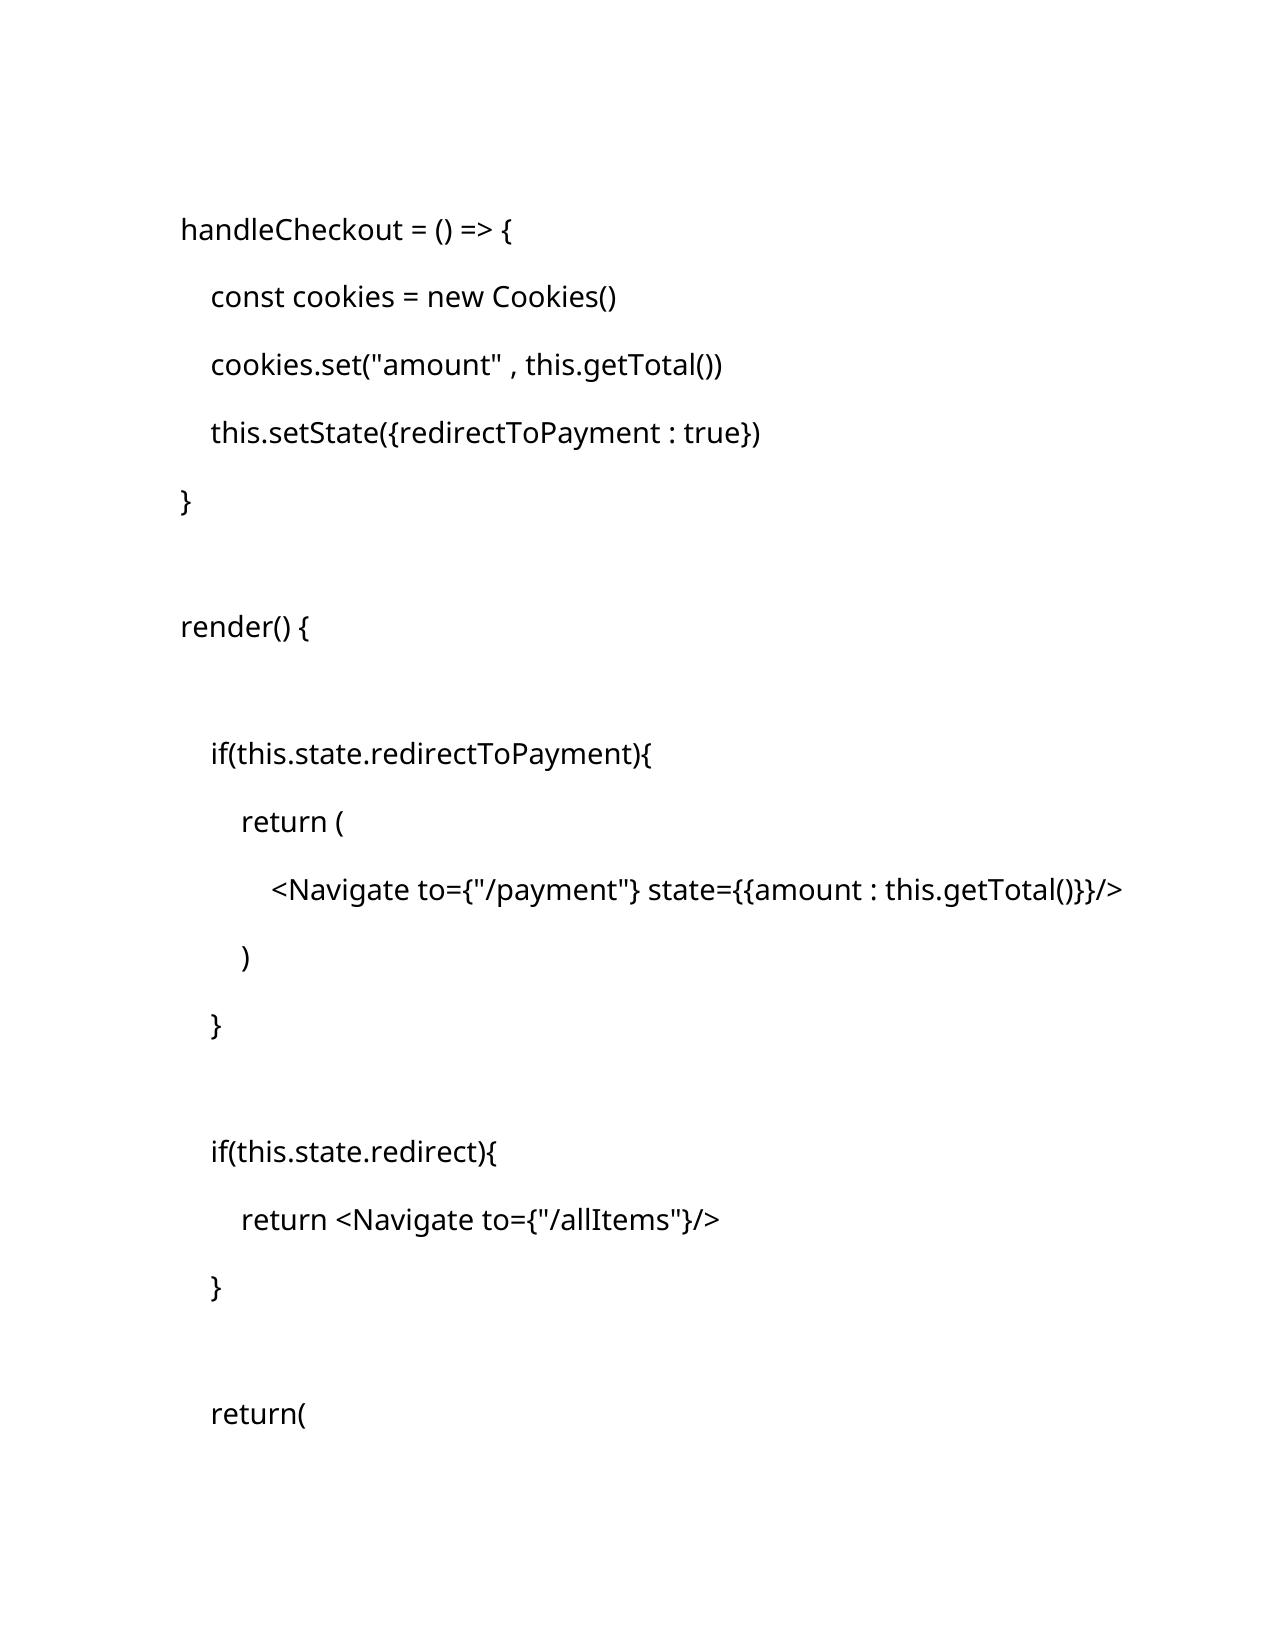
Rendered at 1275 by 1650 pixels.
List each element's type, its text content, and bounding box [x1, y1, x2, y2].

text render() { [150, 607, 1125, 646]
text if(this.state.redirectToPayment){ [150, 733, 1125, 773]
text const cookies = new Cookies() [150, 277, 1125, 316]
text if(this.state.redirect){ [150, 1131, 1125, 1171]
text cookies.set("amount" , this.getTotal()) [150, 344, 1125, 384]
text return ( [150, 801, 1125, 841]
text ) [150, 937, 1125, 976]
text this.setState({redirectToPayment : true}) [150, 412, 1125, 452]
text handleCheckout = () => { [150, 209, 1125, 248]
text } [150, 1004, 1125, 1044]
text return <Navigate to={"/allItems"}/> [150, 1199, 1125, 1238]
text <Navigate to={"/payment"} state={{amount : this.getTotal()}}/> [150, 869, 1125, 908]
text } [150, 480, 1125, 520]
text } [150, 1267, 1125, 1306]
text return( [150, 1393, 1125, 1433]
